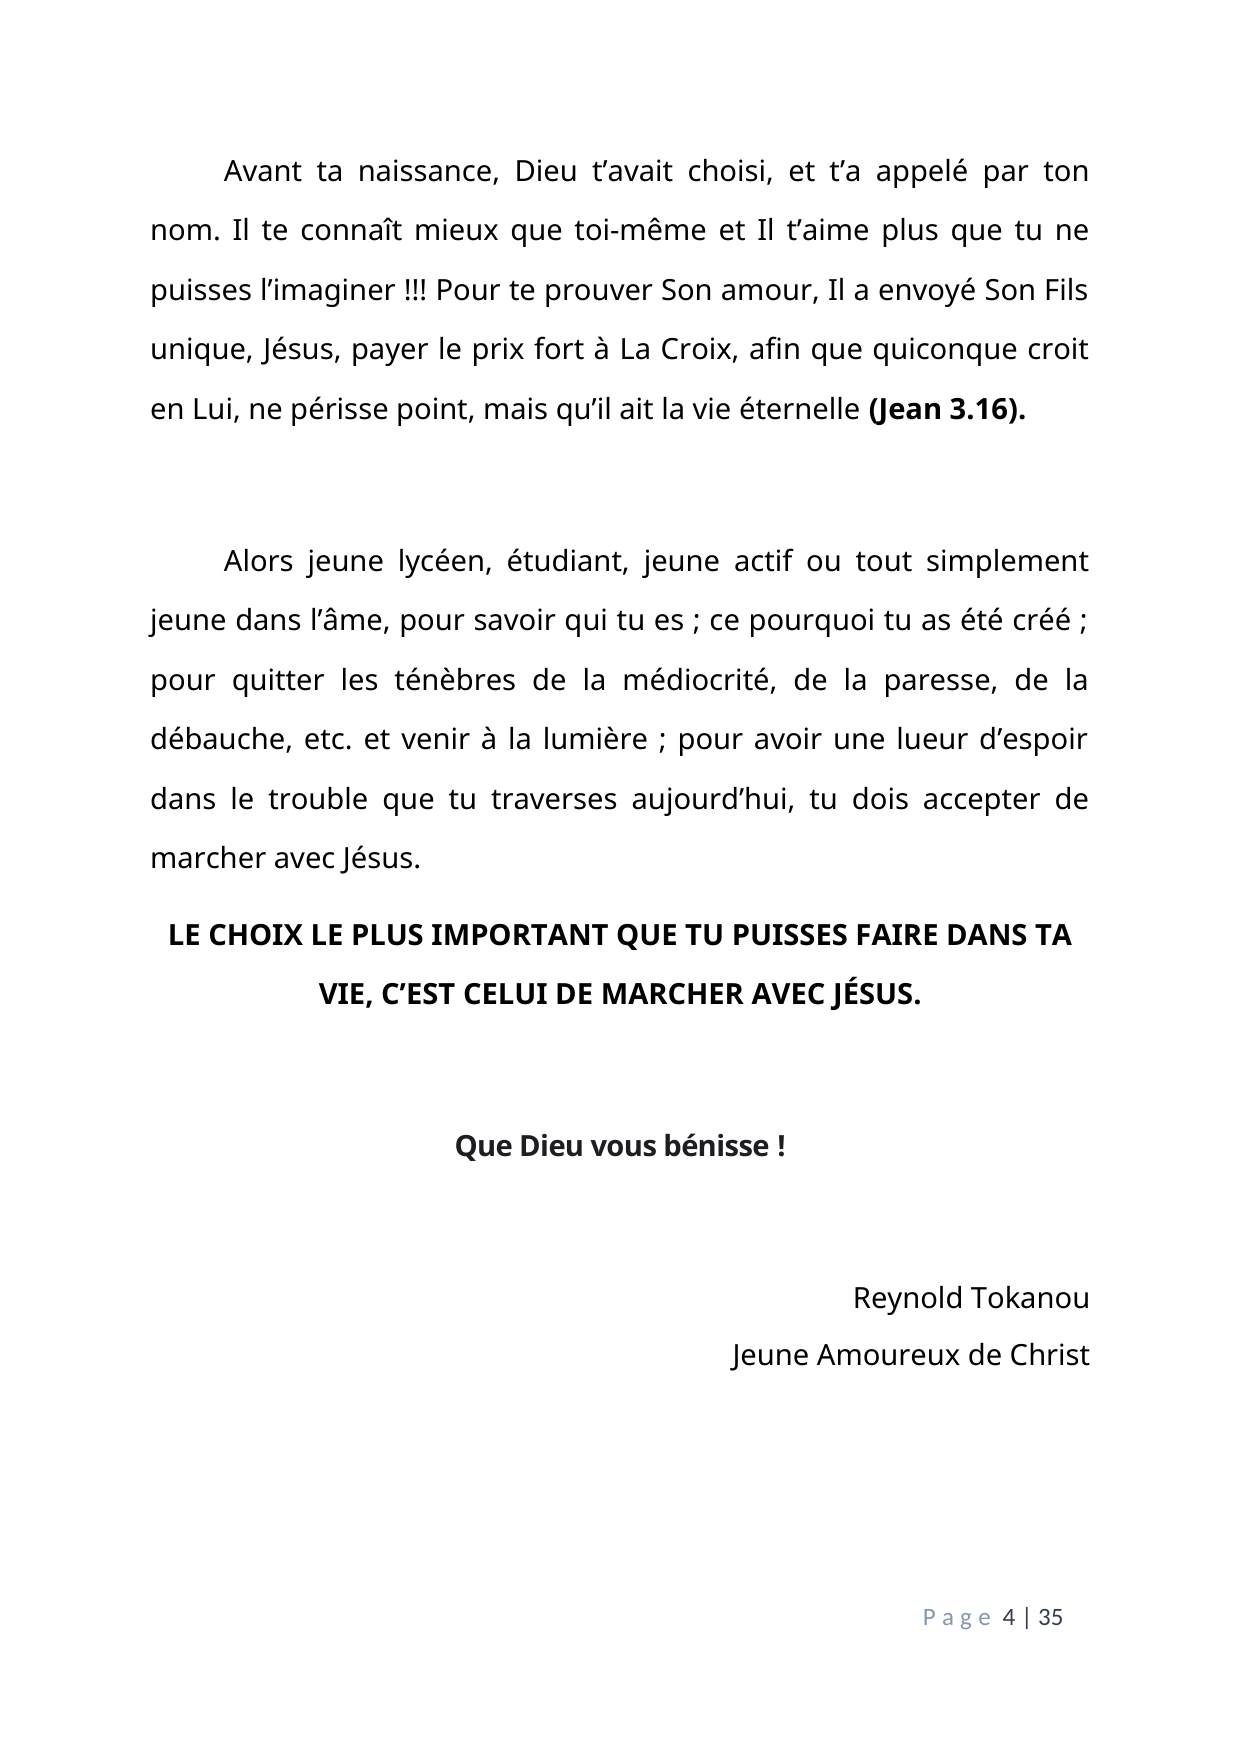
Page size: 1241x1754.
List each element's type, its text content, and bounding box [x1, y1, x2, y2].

text Avant ta naissance, Dieu t’avait choisi, et t’a appelé par ton nom. Il te connaît mieux que toi-même et Il t’aime plus que tu ne puisses l’imaginer !!! Pour te prouver Son amour, Il a envoyé Son Fils unique, Jésus, payer le prix fort à La Croix, afin que quiconque croit en Lui, ne périsse point, mais qu’il ait la vie éternelle (Jean 3.16). [150, 150, 1090, 428]
text Alors jeune lycéen, étudiant, jeune actif ou tout simplement jeune dans l’âme, pour savoir qui tu es ; ce pourquoi tu as été créé ; pour quitter les ténèbres de la médiocrité, de la paresse, de la débauche, etc. et venir à la lumière ; pour avoir une lueur d’espoir dans le trouble que tu traverses aujourd’hui, tu dois accepter de marcher avec Jésus. [150, 540, 1090, 877]
text Jeune Amoureux de Christ [150, 1334, 1090, 1374]
text Reynold Tokanou [150, 1278, 1090, 1317]
text Que Dieu vous bénisse ! [150, 1126, 1090, 1165]
text LE CHOIX LE PLUS IMPORTANT QUE TU PUISSES FAIRE DANS TA VIE, C’EST CELUI DE MARCHER AVEC JÉSUS. [150, 914, 1090, 1013]
